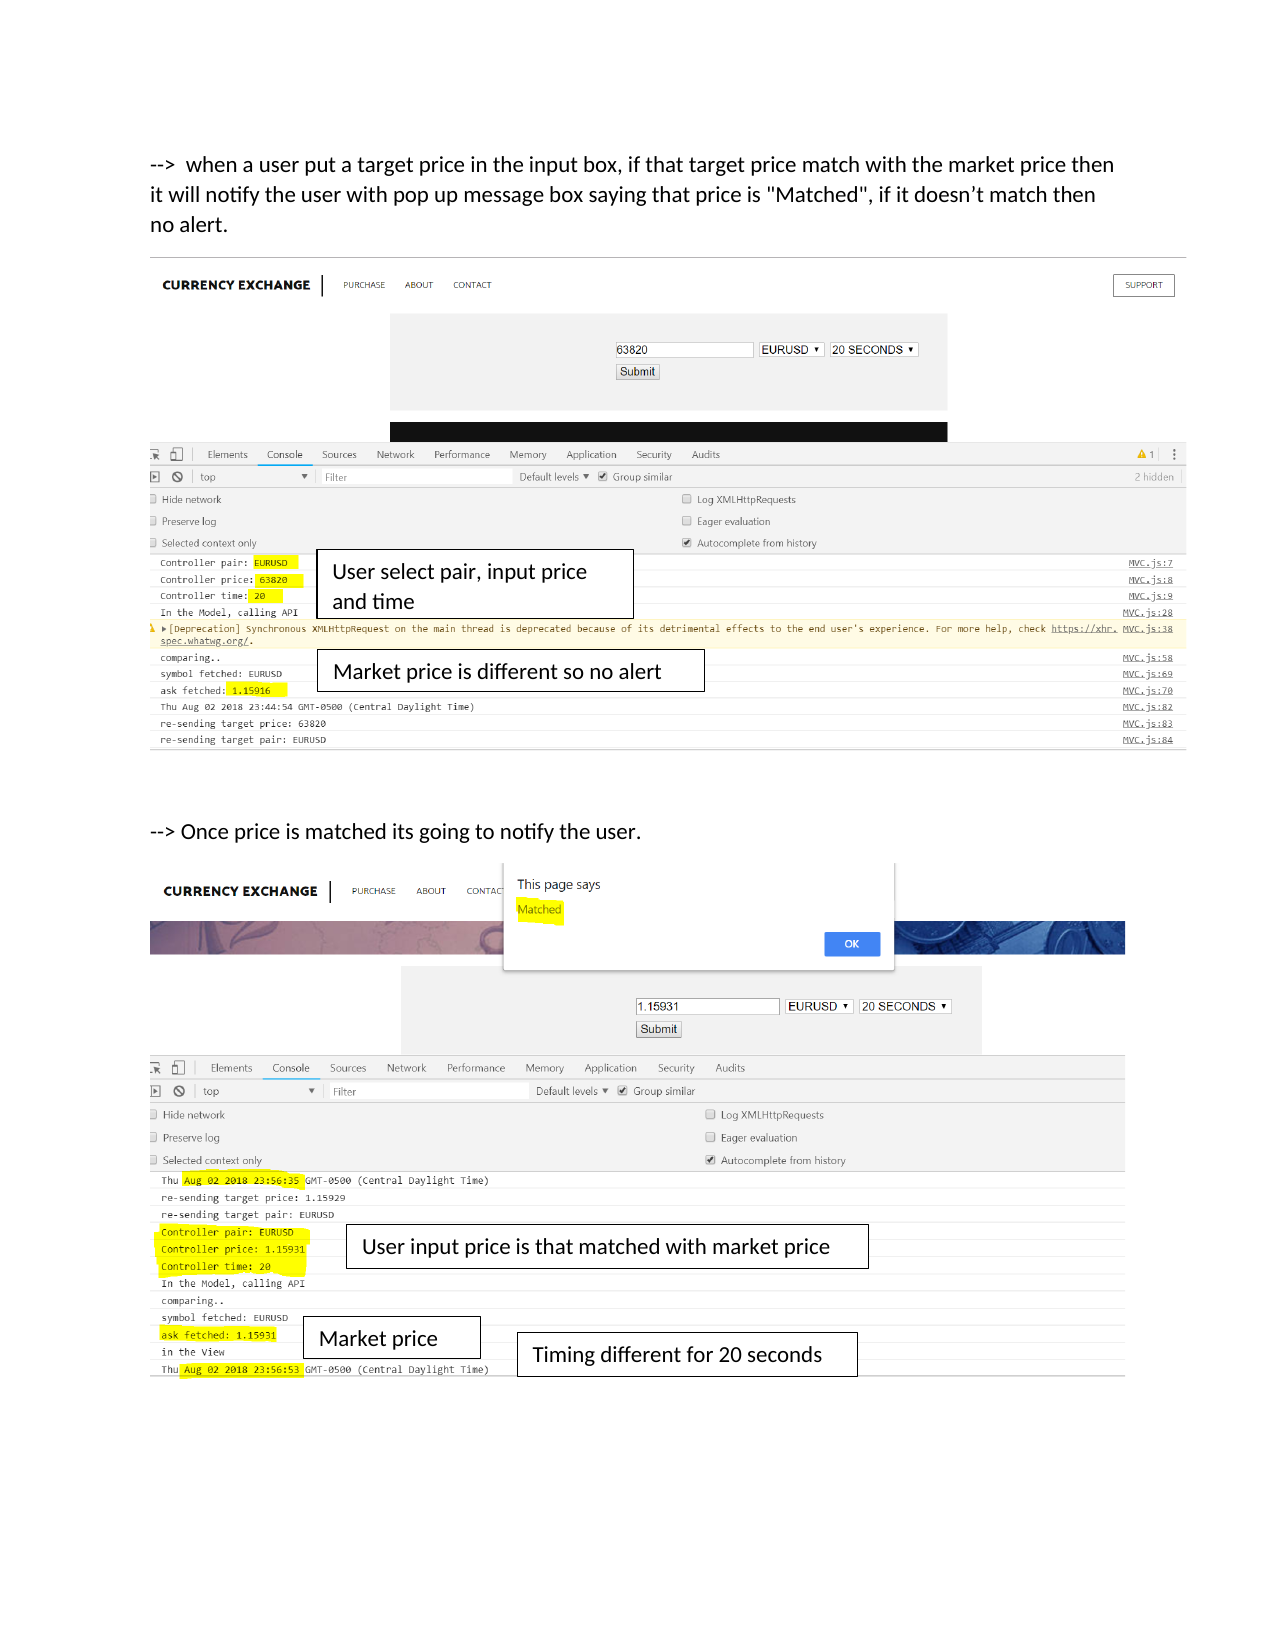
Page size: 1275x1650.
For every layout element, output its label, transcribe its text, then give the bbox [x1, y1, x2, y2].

picture [150, 257, 1187, 751]
text --> when a user put a target price in the input box, if that target price match with the market price then it will notify the user with pop up message box saying that price is "Matched", if it doesn’t match then no alert. [150, 150, 1125, 238]
text --> Once price is matched its going to notify the user. [150, 817, 1125, 845]
picture [150, 863, 1125, 1379]
